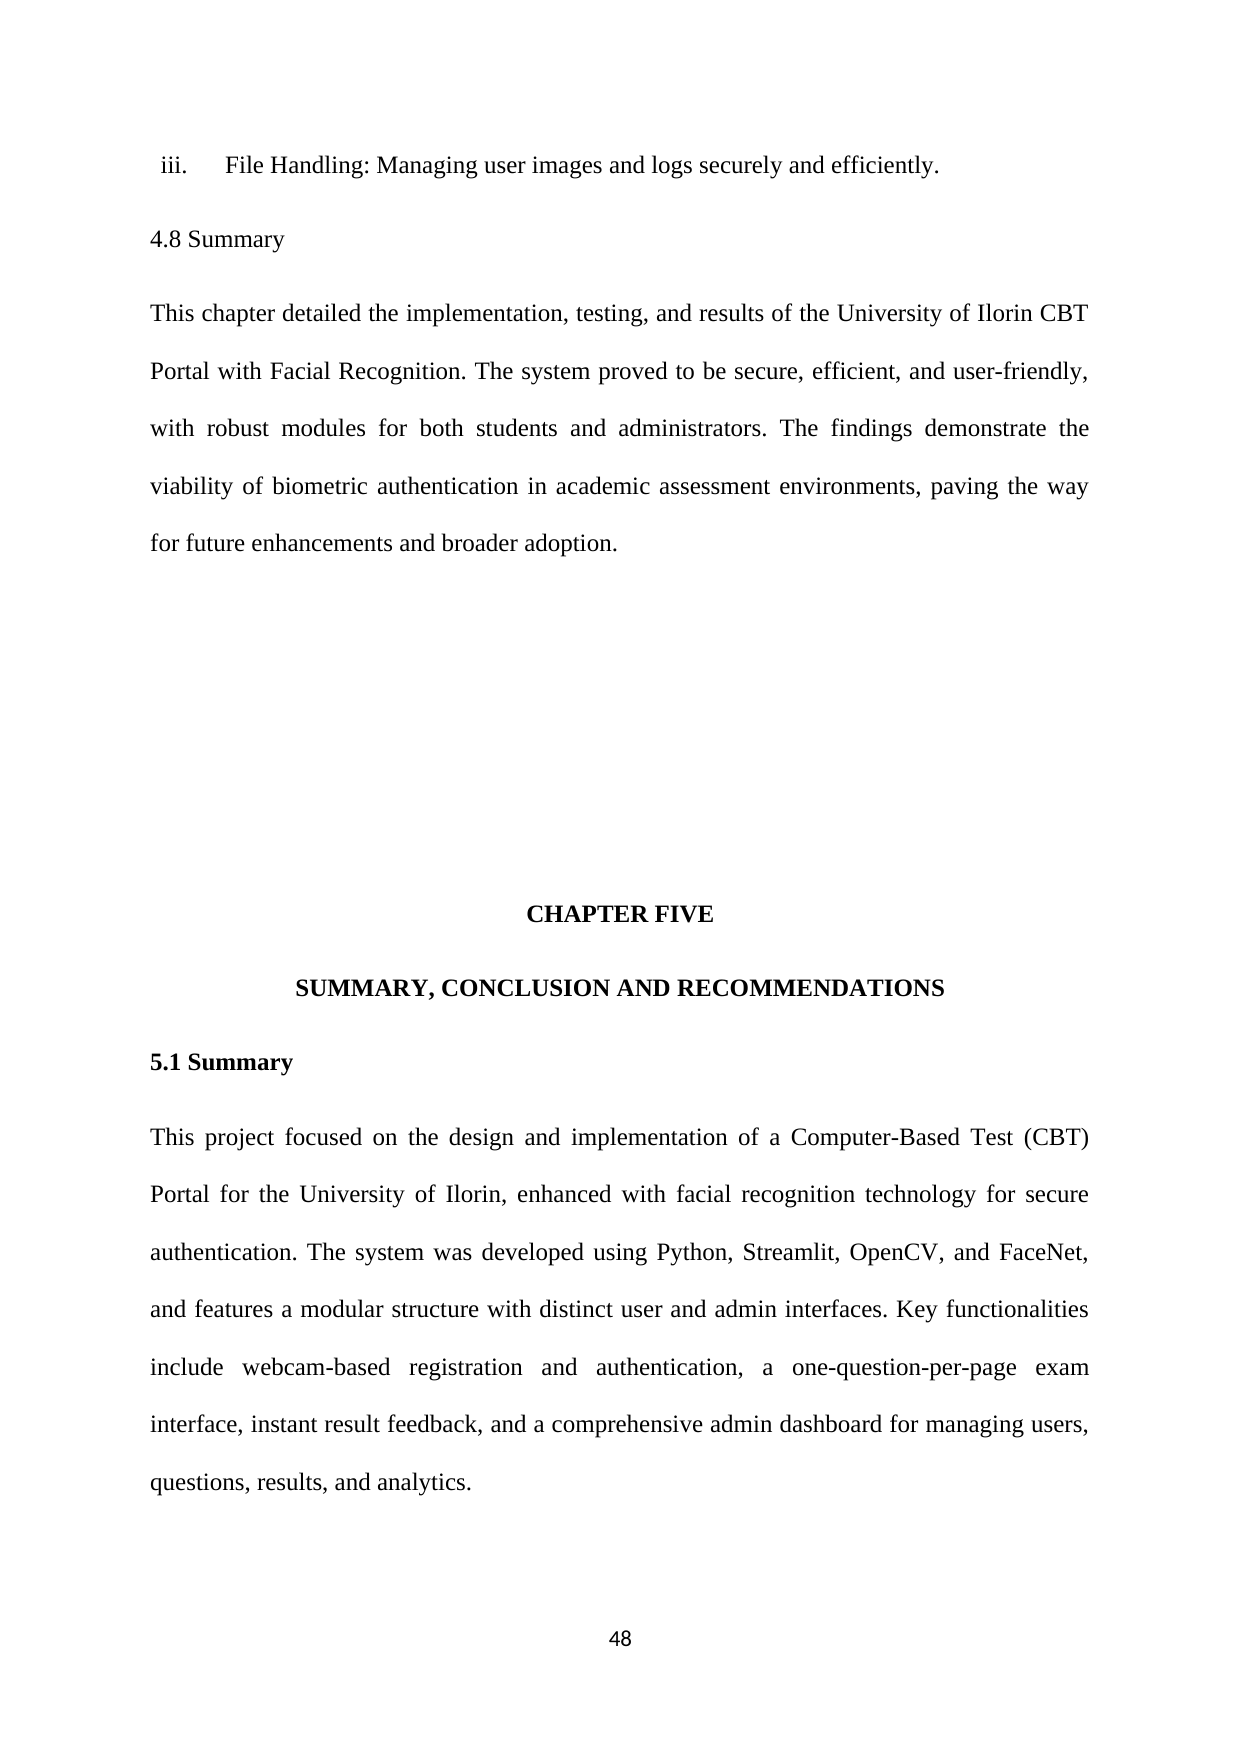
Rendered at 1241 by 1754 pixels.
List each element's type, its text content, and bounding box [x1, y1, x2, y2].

text 5.1 Summary [150, 1047, 1090, 1076]
text This chapter detailed the implementation, testing, and results of the University of Ilorin CBT Portal with Facial Recognition. The system proved to be secure, efficient, and user-friendly, with robust modules for both students and administrators. The findings demonstrate the viability of biometric authentication in academic assessment environments, paving the way for future enhancements and broader adoption. [150, 298, 1090, 557]
text 4.8 Summary [150, 224, 1090, 253]
text CHAPTER FIVE [150, 899, 1090, 928]
text This project focused on the design and implementation of a Computer-Based Test (CBT) Portal for the University of Ilorin, enhanced with facial recognition technology for secure authentication. The system was developed using Python, Streamlit, OpenCV, and FaceNet, and features a modular structure with distinct user and admin interfaces. Key functionalities include webcam-based registration and authentication, a one-question-per-page exam interface, instant result feedback, and a comprehensive admin dashboard for managing users, questions, results, and analytics. [150, 1122, 1090, 1495]
list File Handling: Managing user images and logs securely and efficiently. [187, 150, 1090, 179]
text SUMMARY, CONCLUSION AND RECOMMENDATIONS [150, 973, 1090, 1002]
